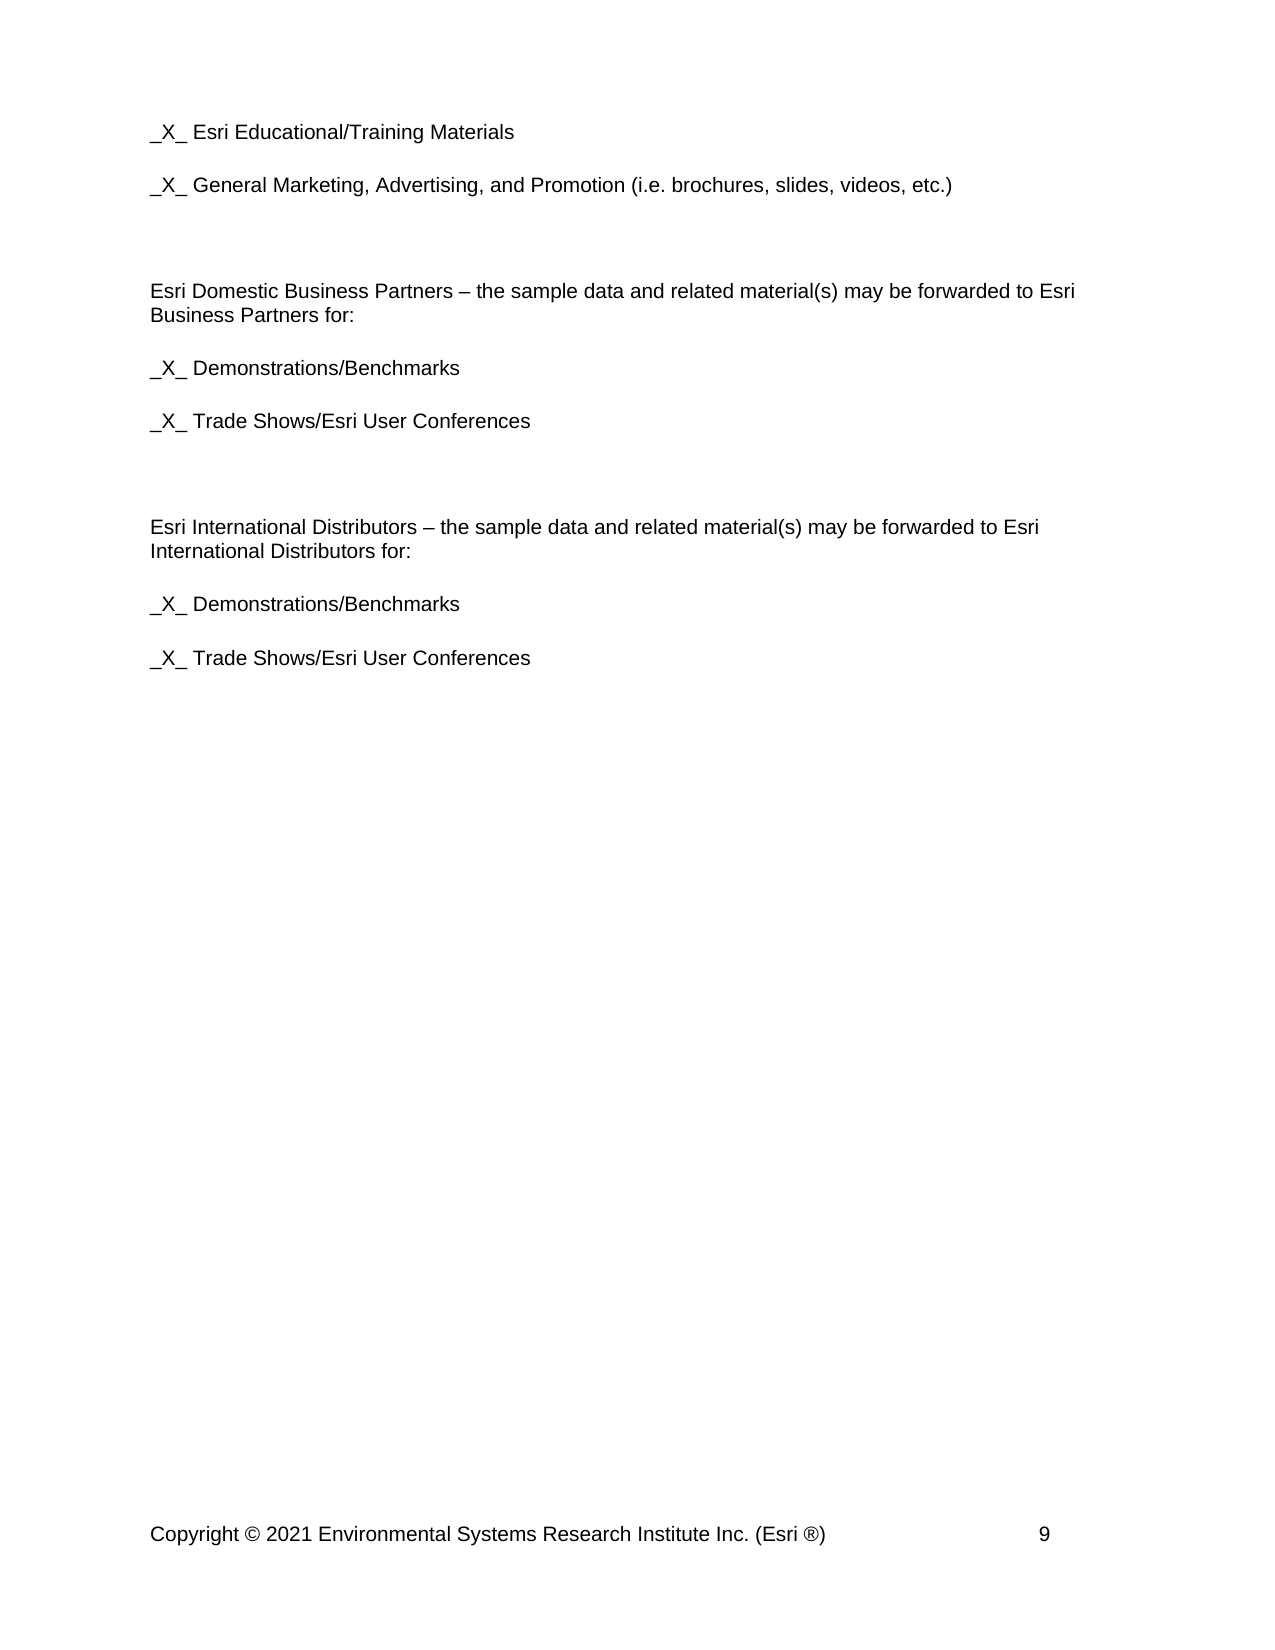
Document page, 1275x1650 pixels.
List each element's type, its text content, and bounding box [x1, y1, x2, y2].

text _X_ Trade Shows/Esri User Conferences [150, 645, 1125, 669]
text _X_ General Marketing, Advertising, and Promotion (i.e. brochures, slides, videos, etc.) [150, 173, 1125, 197]
text _X_ Trade Shows/Esri User Conferences [150, 409, 1125, 433]
text _X_ Esri Educational/Training Materials [150, 120, 1125, 144]
text _X_ Demonstrations/Benchmarks [150, 356, 1125, 380]
text Esri International Distributors – the sample data and related material(s) may be forwarded to Esri International Distributors for: [150, 515, 1125, 563]
text _X_ Demonstrations/Benchmarks [150, 592, 1125, 616]
text Esri Domestic Business Partners – the sample data and related material(s) may be forwarded to Esri Business Partners for: [150, 279, 1125, 327]
